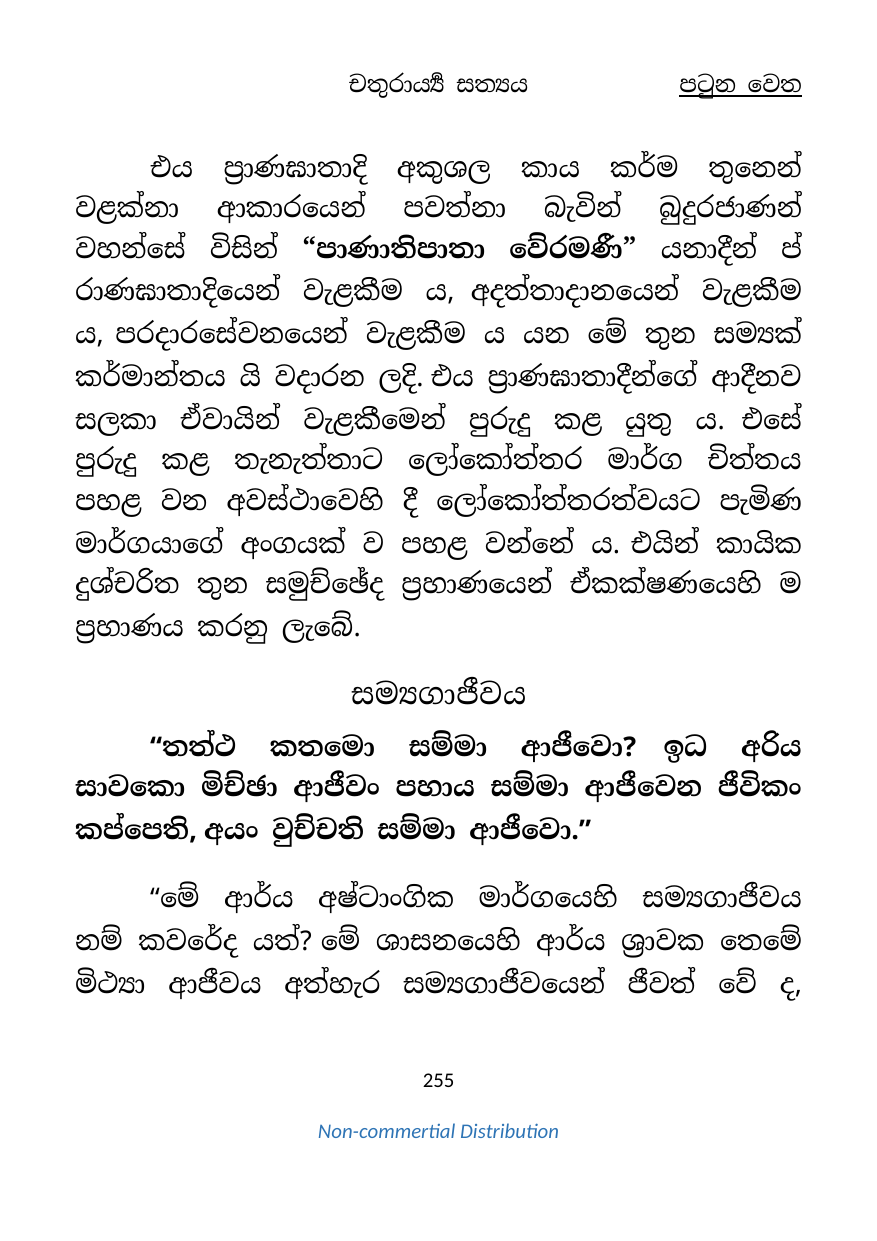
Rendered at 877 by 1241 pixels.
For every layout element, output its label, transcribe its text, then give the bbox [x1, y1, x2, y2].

subtitle සම්‍යගාජීවය [75, 675, 802, 713]
text “තත්ථ කතමො සම්මා ආජීවො? ඉධ අරිය සාවකො මිච්ඡා ආජීවං පහාය සම්මා ආජීවෙන ජීවිකං කප්පෙති, අයං වුච්චති සම්මා ආජීවො.” [75, 727, 802, 848]
text එය ප්‍රාණඝාතාදි අකුශල කාය කර්ම තුනෙන් වළක්නා ආකාරයෙන් පවත්නා බැවින් බුදුරජාණන් වහන්සේ විසින් “පාණාතිපාතා වේරමණී” යනාදීන් ප්‍රාණඝාතාදියෙන් වැළකීම ය, අදත්තාදානයෙන් වැළකීම ය, පරදාරසේවනයෙන් වැළකීම ය යන මේ තුන සම්‍යක් කර්මාන්තය යි වදාරන ලදි. එය ප්‍රාණඝාතාදීන්ගේ ආදීනව සලකා ඒවායින් වැළකීමෙන් පුරුදු කළ යුතු ය. එසේ පුරුදු කළ තැනැත්තාට ලෝකෝත්තර මාර්ග චිත්තය පහළ වන අවස්ථාවෙහි දී ලෝකෝත්තරත්වයට පැමිණ මාර්ගයාගේ අංගයක් ව පහළ වන්නේ ය. එයින් කායික දුශ්චරිත තුන සමුච්ඡේද ප්‍ර‍හාණයෙන් ඒකක්ෂණයෙහි ම ප්‍ර‍හාණය කරනු ලැබේ. [75, 150, 802, 645]
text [75, 878, 802, 1001]
